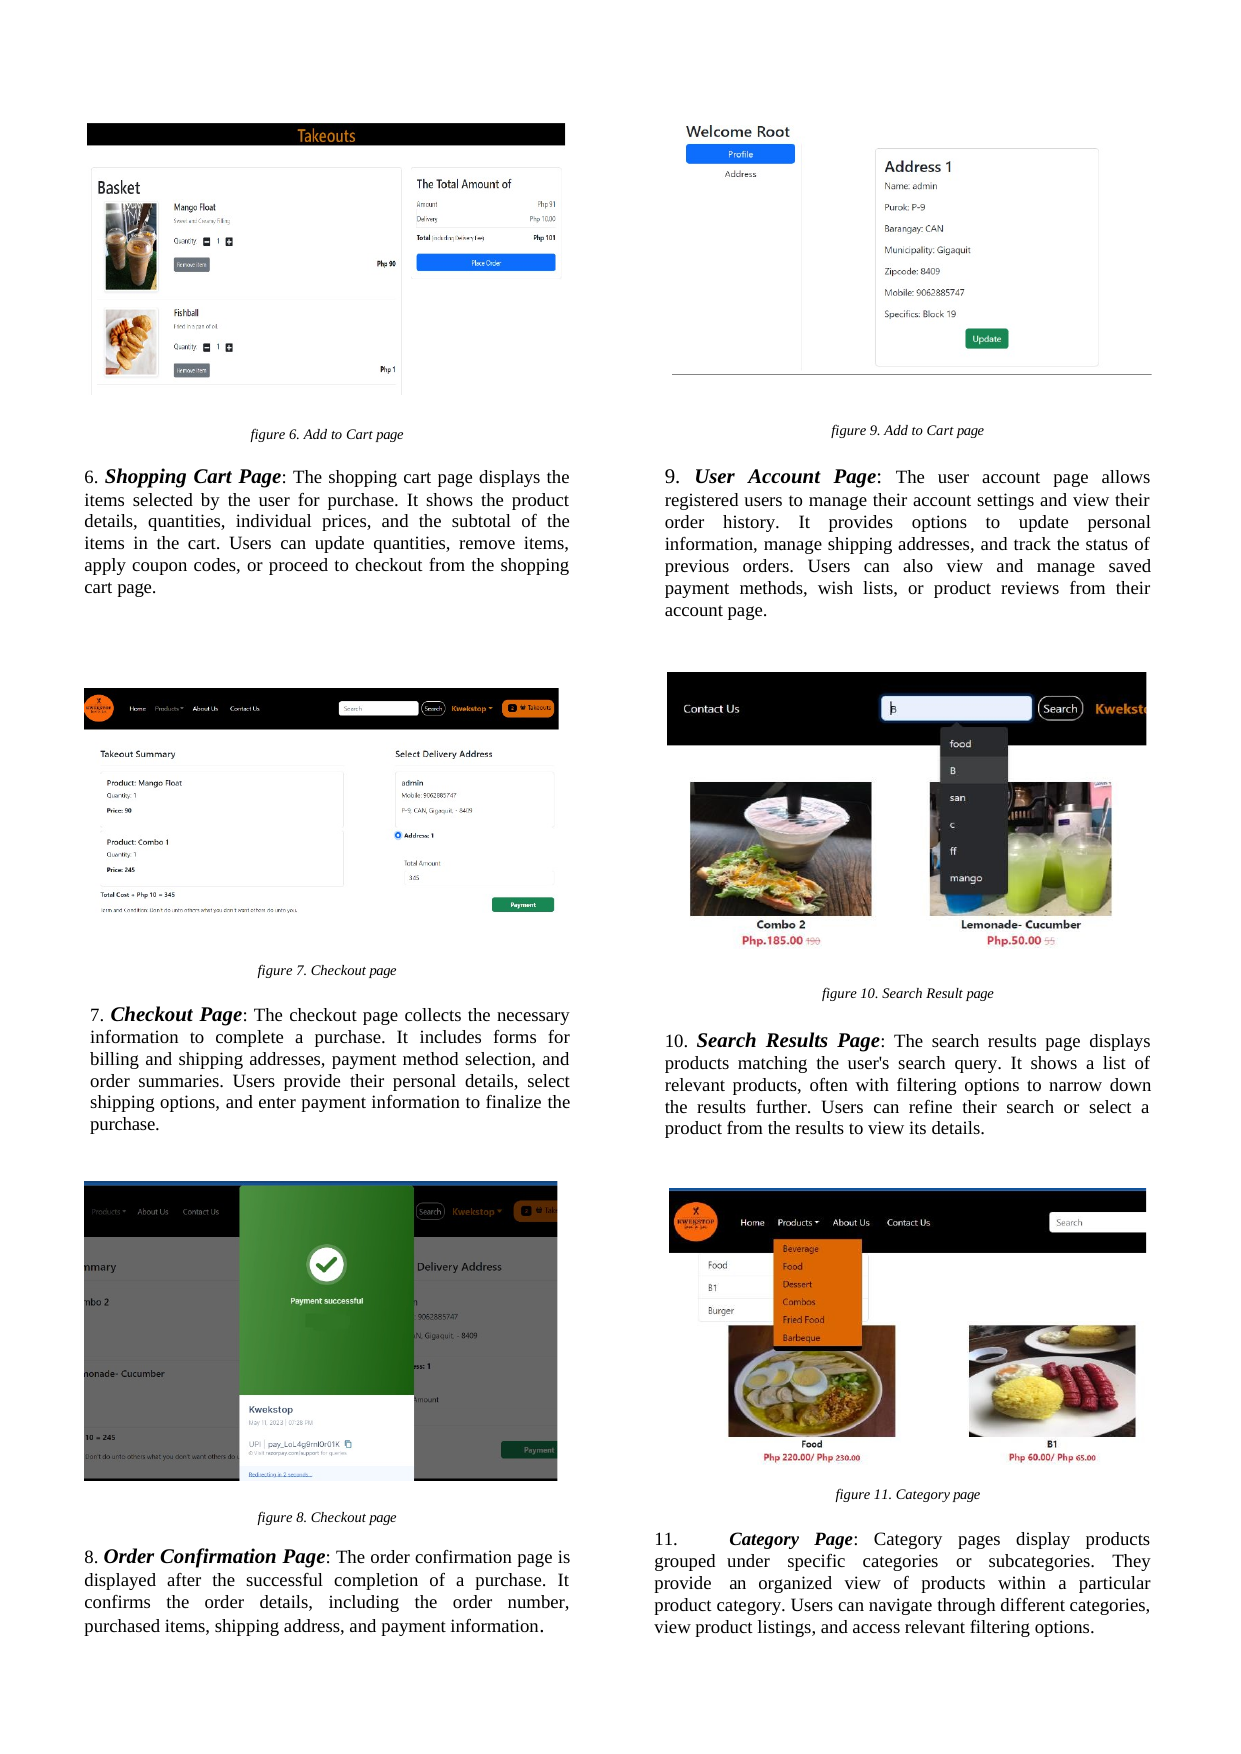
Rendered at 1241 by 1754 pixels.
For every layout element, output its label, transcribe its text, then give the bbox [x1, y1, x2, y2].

list Checkout Page: The checkout page collects the necessary information to complete a purchase. It includes forms for billing and shipping addresses, payment method selection, and order summaries. Users provide their personal details, select shipping options, and enter payment information to finalize the purchase. [90, 1002, 570, 1135]
list User Account Page: The user account page allows registered users to manage their account settings and view their order history. It provides options to update personal information, manage shipping addresses, and track the status of previous orders. Users can also view and manage saved payment methods, wish lists, or product reviews from their account page. [664, 464, 1151, 621]
picture [672, 125, 1152, 375]
picture [669, 1188, 1147, 1207]
picture [84, 1181, 558, 1481]
list Order Confirmation Page: The order confirmation page is displayed after the successful completion of a purchase. It confirms the order details, including the order number, purchased items, shipping address, and payment information. [84, 1544, 570, 1637]
list Shopping Cart Page: The shopping cart page displays the items selected by the user for purchase. It shows the product details, quantities, individual prices, and the subtotal of the items in the cart. Users can update quantities, remove items, apply coupon codes, or proceed to checkout from the shopping cart page. [84, 464, 570, 597]
text figure 9. Add to Cart page [654, 421, 1161, 438]
picture [667, 672, 1147, 949]
text figure 7. Checkout page [80, 961, 574, 978]
text figure 11. Category page [654, 1207, 1161, 1502]
list Category Page: Category pages display products grouped under specific categories or subcategories. They provide an organized view of products within a particular product category. Users can navigate through different categories, view product listings, and access relevant filtering options. [654, 1528, 1151, 1638]
picture [84, 688, 559, 913]
text figure 6. Add to Cart page [80, 426, 574, 442]
text figure 10. Search Result page [654, 984, 1161, 1001]
picture [86, 123, 566, 395]
text figure 8. Checkout page [80, 1509, 574, 1526]
list Search Results Page: The search results page displays products matching the user's search query. It shows a list of relevant products, often with filtering options to narrow down the results further. Users can refine their search or select a product from the results to view its details. [664, 1028, 1151, 1139]
